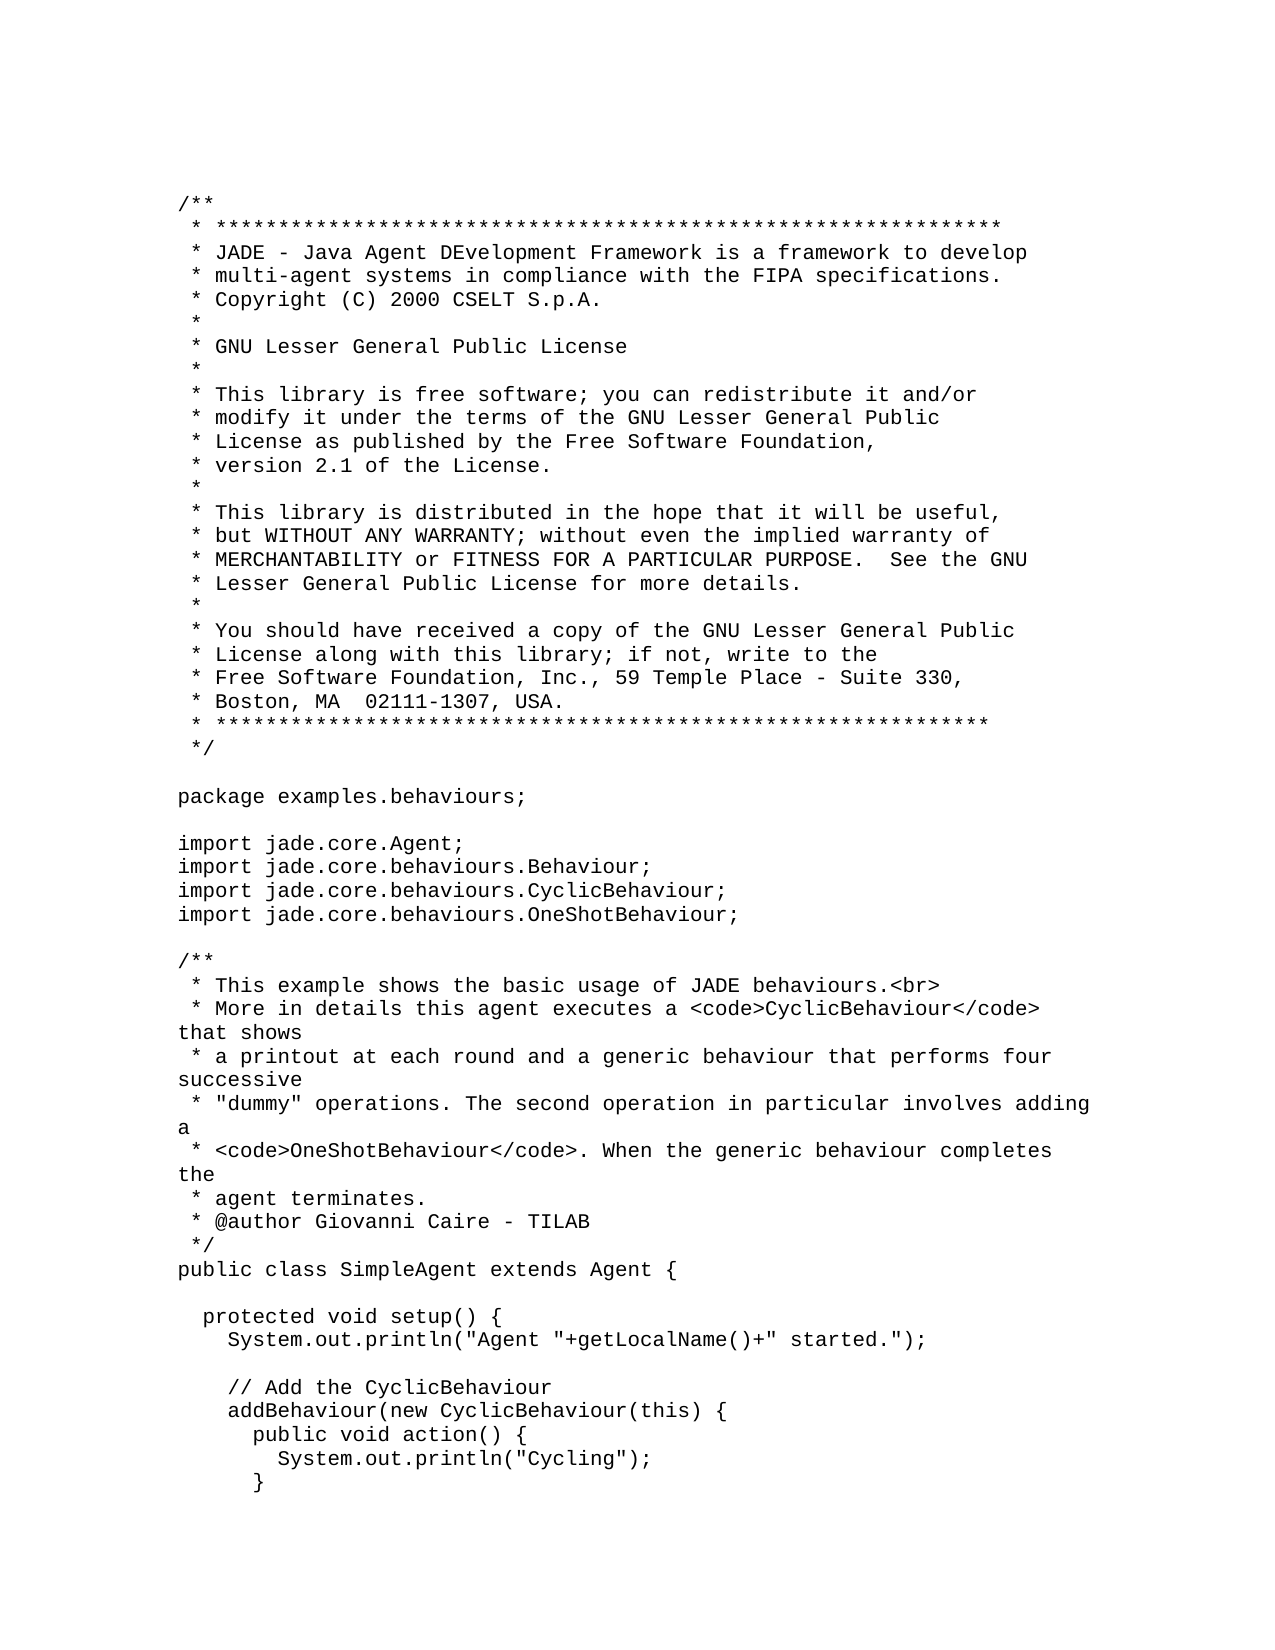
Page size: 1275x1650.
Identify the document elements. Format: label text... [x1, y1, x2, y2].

text * This example shows the basic usage of JADE behaviours.<br> [177, 975, 1098, 998]
text * "dummy" operations. The second operation in particular involves adding a [177, 1093, 1098, 1140]
text * Boston, MA 02111-1307, USA. [177, 691, 1098, 715]
text addBehaviour(new CyclicBehaviour(this) { [177, 1400, 1098, 1424]
text /** [177, 194, 1098, 218]
text * License as published by the Free Software Foundation, [177, 431, 1098, 454]
text * Free Software Foundation, Inc., 59 Temple Place - Suite 330, [177, 667, 1098, 691]
text * GNU Lesser General Public License [177, 336, 1098, 360]
text * modify it under the terms of the GNU Lesser General Public [177, 407, 1098, 431]
text import jade.core.behaviours.Behaviour; [177, 857, 1098, 880]
text * Lesser General Public License for more details. [177, 573, 1098, 596]
text * @author Giovanni Caire - TILAB [177, 1211, 1098, 1235]
text import jade.core.behaviours.OneShotBehaviour; [177, 904, 1098, 927]
text package examples.behaviours; [177, 786, 1098, 809]
text protected void setup() { [177, 1306, 1098, 1329]
text * but WITHOUT ANY WARRANTY; without even the implied warranty of [177, 526, 1098, 549]
text * [177, 360, 1098, 384]
text import jade.core.behaviours.CyclicBehaviour; [177, 880, 1098, 904]
text * [177, 478, 1098, 502]
text System.out.println("Agent "+getLocalName()+" started."); [177, 1329, 1098, 1353]
text public void action() { [177, 1424, 1098, 1448]
text * You should have received a copy of the GNU Lesser General Public [177, 620, 1098, 644]
text } [177, 1471, 1098, 1495]
text * More in details this agent executes a <code>CyclicBehaviour</code> that shows [177, 998, 1098, 1046]
text * a printout at each round and a generic behaviour that performs four successive [177, 1046, 1098, 1093]
text * This library is distributed in the hope that it will be useful, [177, 502, 1098, 526]
text * JADE - Java Agent DEvelopment Framework is a framework to develop [177, 242, 1098, 265]
text * Copyright (C) 2000 CSELT S.p.A. [177, 289, 1098, 313]
text * ************************************************************** [177, 715, 1098, 738]
text */ [177, 738, 1098, 762]
text // Add the CyclicBehaviour [177, 1377, 1098, 1400]
text System.out.println("Cycling"); [177, 1448, 1098, 1471]
text import jade.core.Agent; [177, 833, 1098, 857]
text public class SimpleAgent extends Agent { [177, 1258, 1098, 1282]
text * multi-agent systems in compliance with the FIPA specifications. [177, 265, 1098, 289]
text /** [177, 951, 1098, 975]
text */ [177, 1235, 1098, 1258]
text * *************************************************************** [177, 218, 1098, 242]
text * This library is free software; you can redistribute it and/or [177, 384, 1098, 407]
text * version 2.1 of the License. [177, 454, 1098, 478]
text * MERCHANTABILITY or FITNESS FOR A PARTICULAR PURPOSE. See the GNU [177, 549, 1098, 573]
text * License along with this library; if not, write to the [177, 644, 1098, 667]
text * [177, 313, 1098, 336]
text * <code>OneShotBehaviour</code>. When the generic behaviour completes the [177, 1140, 1098, 1188]
text * agent terminates. [177, 1188, 1098, 1211]
text * [177, 596, 1098, 620]
